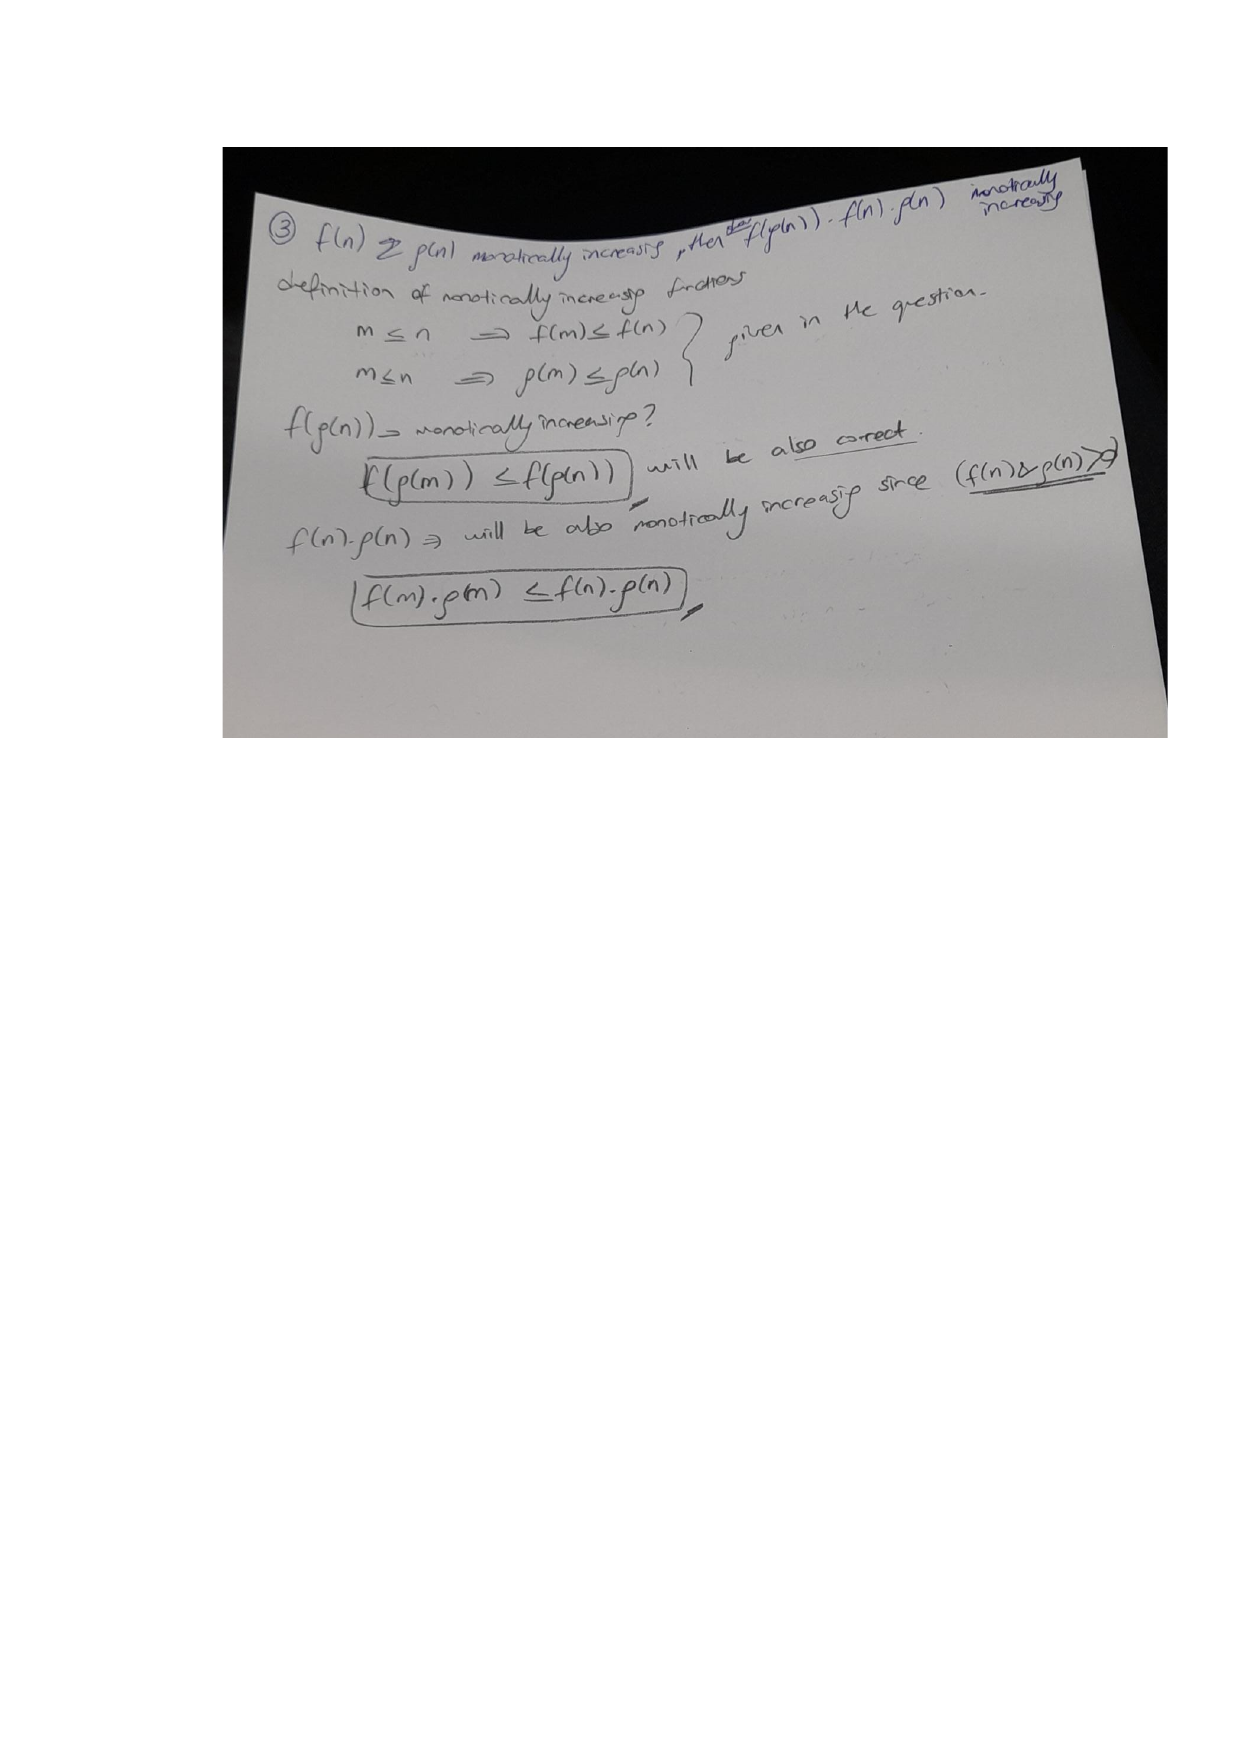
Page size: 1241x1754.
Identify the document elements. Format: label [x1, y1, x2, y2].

picture [222, 147, 1168, 738]
